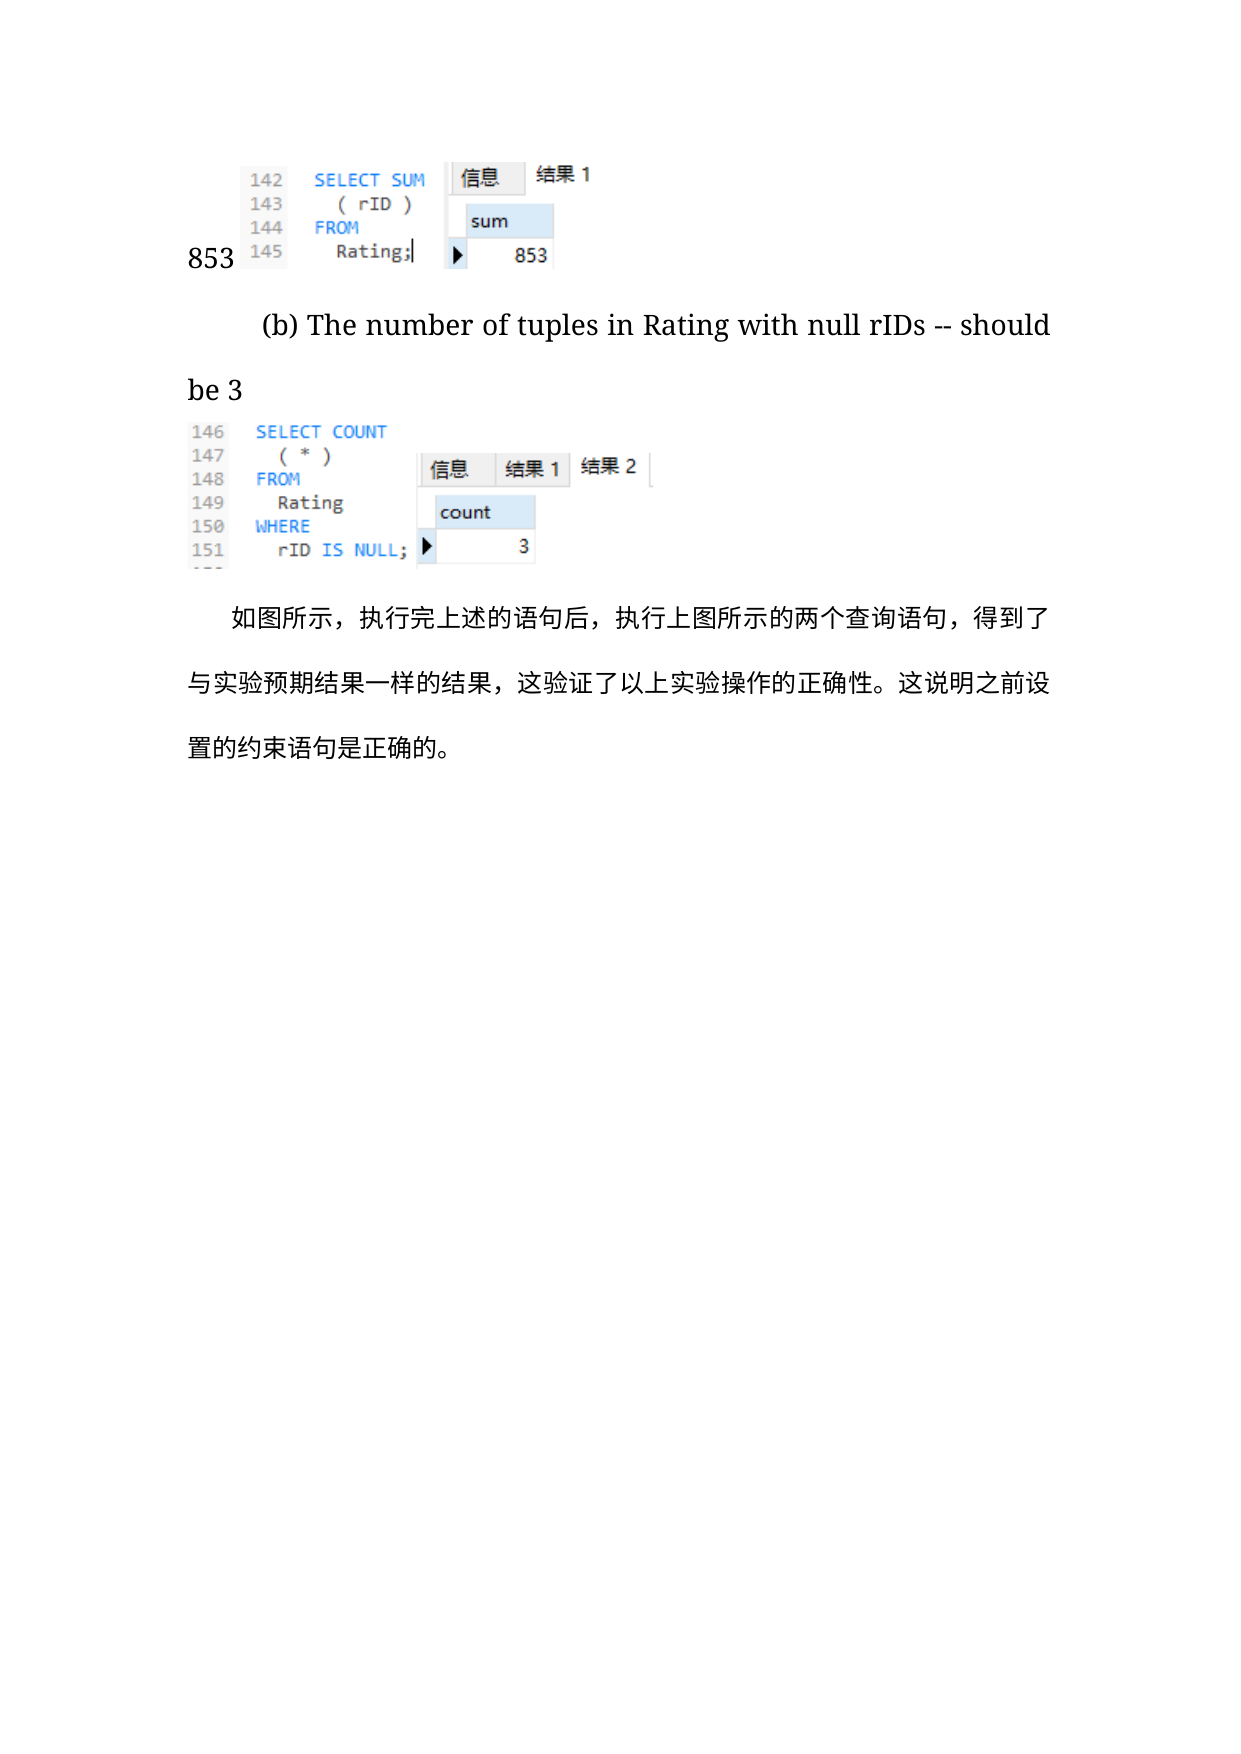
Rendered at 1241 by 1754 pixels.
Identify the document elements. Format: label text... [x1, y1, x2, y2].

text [187, 162, 1053, 584]
picture [441, 162, 600, 269]
picture [239, 166, 437, 269]
picture [187, 422, 411, 569]
text 如图所示，执行完上述的语句后，执行上图所示的两个查询语句，得到了与实验预期结果一样的结果，这验证了以上实验操作的正确性。这说明之前设置的约束语句是正确的。 [187, 584, 1053, 779]
picture [416, 453, 654, 569]
